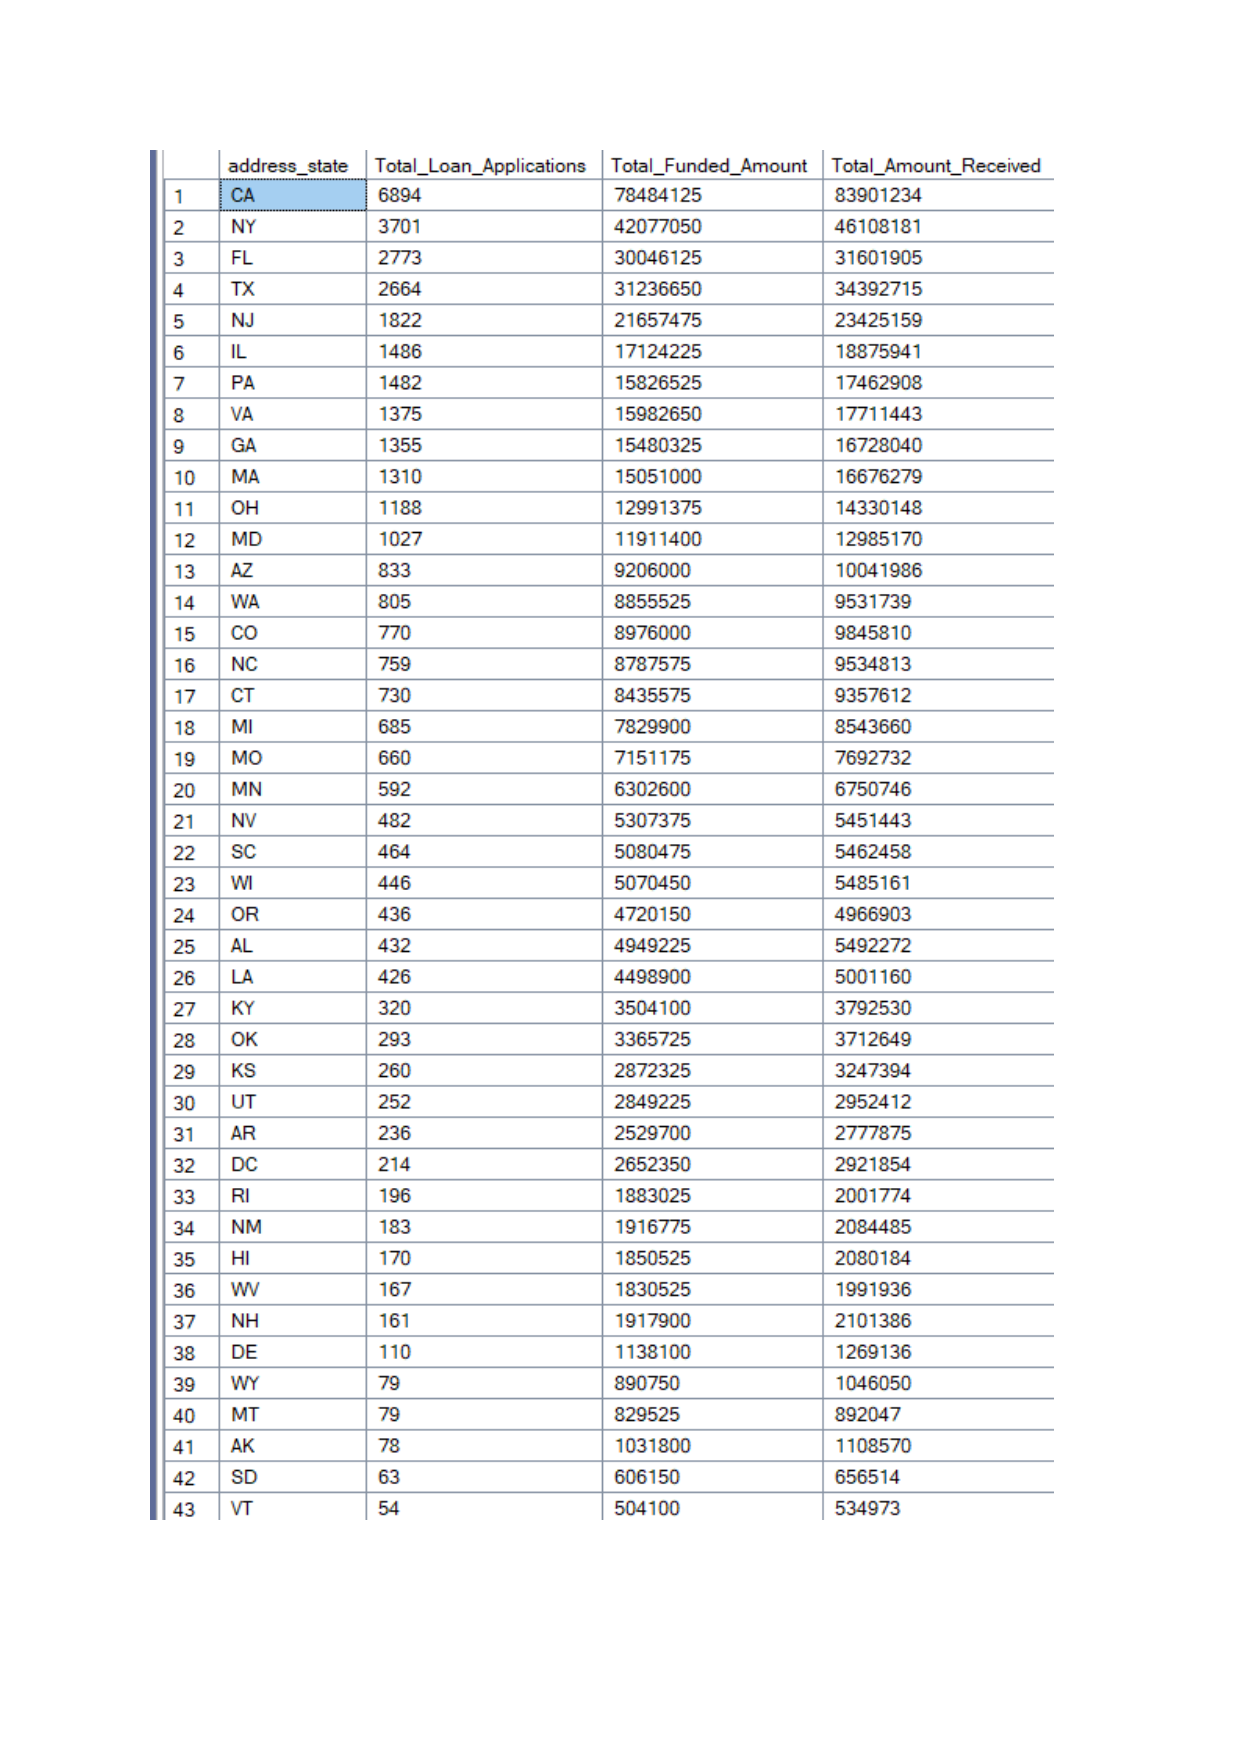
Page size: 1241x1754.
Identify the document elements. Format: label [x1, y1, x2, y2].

picture [150, 150, 1054, 1520]
